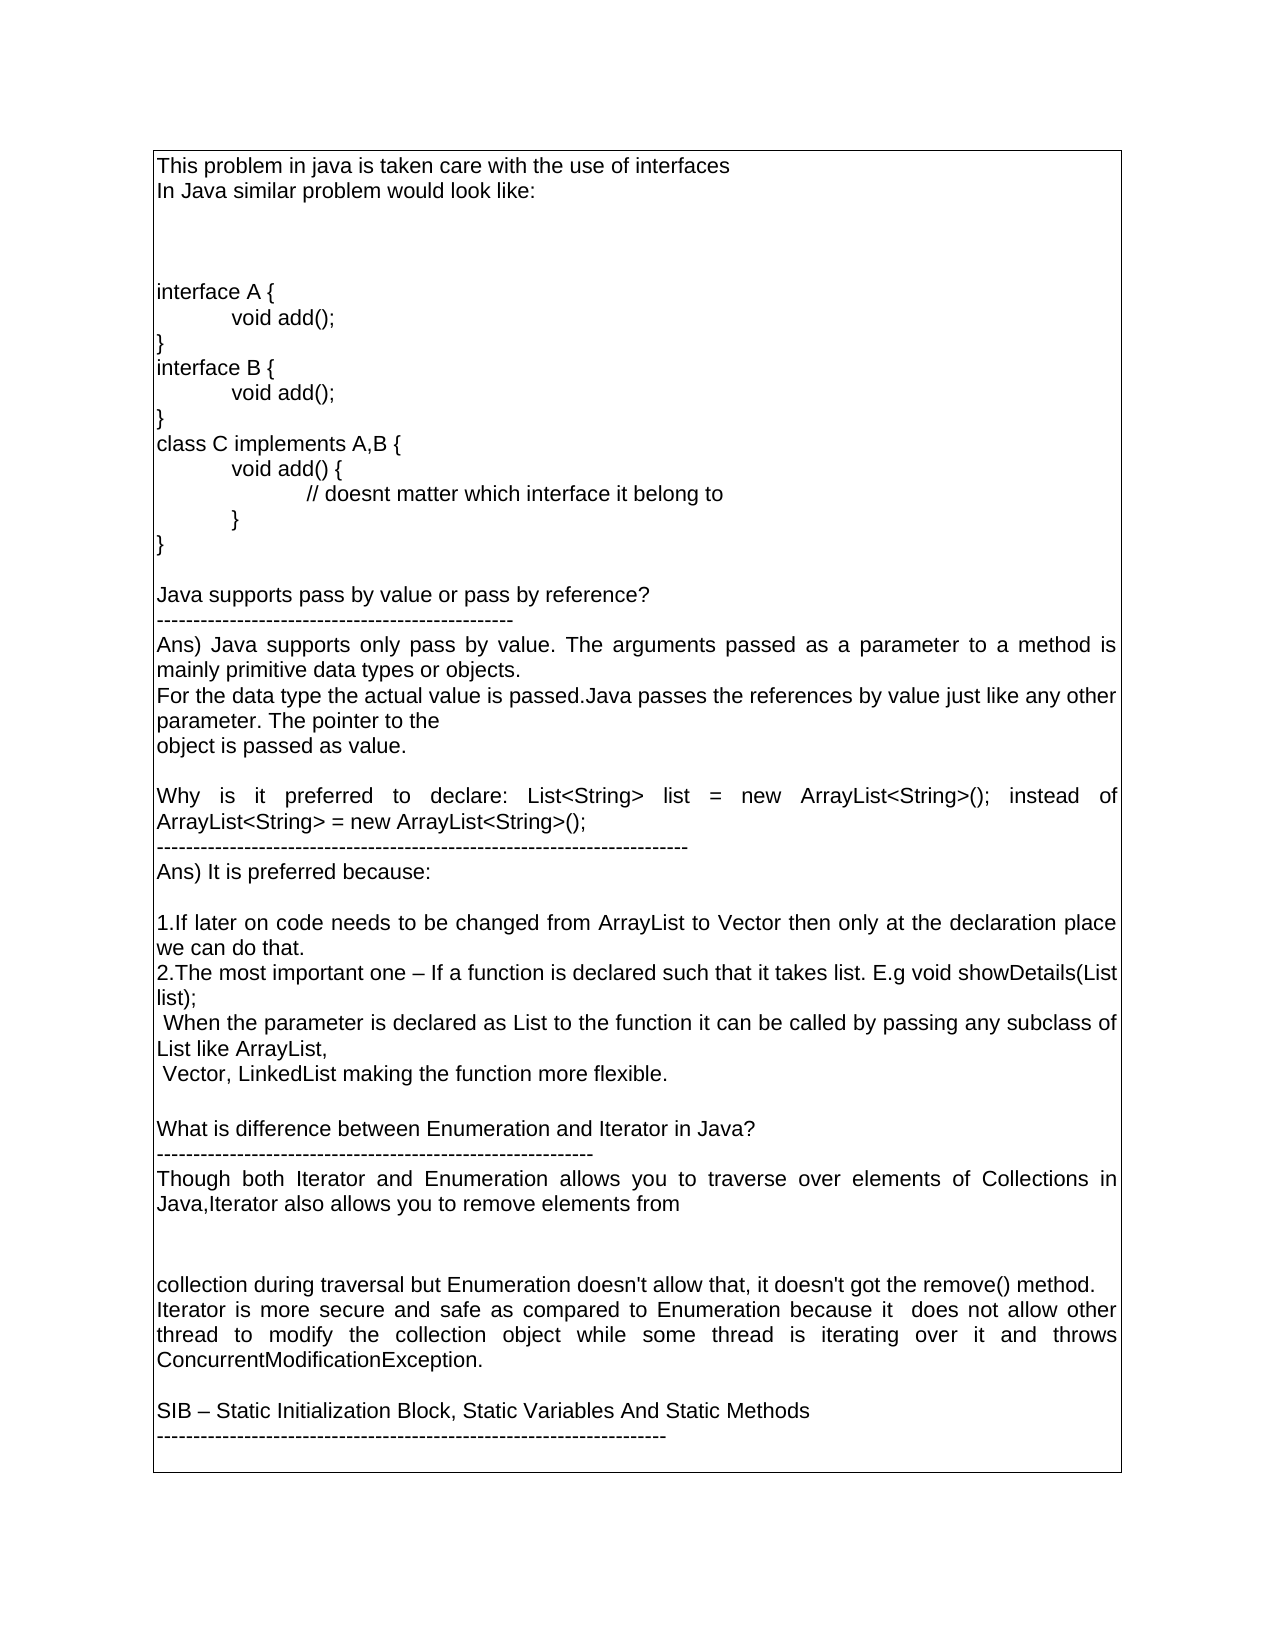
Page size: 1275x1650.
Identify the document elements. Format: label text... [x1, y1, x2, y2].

text 1.If later on code needs to be changed from ArrayList to Vector then only at the declaration place we can do that. [156, 909, 1118, 960]
text } [156, 506, 1118, 531]
text Java supports pass by value or pass by reference? [156, 582, 1118, 607]
text Why is it preferred to declare: List<String> list = new ArrayList<String>(); instead of ArrayList<String> = new ArrayList<String>(); [156, 783, 1118, 834]
text interface B { [156, 355, 1118, 380]
text Ans) Java supports only pass by value. The arguments passed as a parameter to a method is mainly primitive data types or objects. [156, 632, 1118, 682]
text ------------------------------------------------- [156, 607, 1118, 632]
text For the data type the actual value is passed.Java passes the references by value just like any other parameter. The pointer to the [156, 682, 1118, 733]
text class C implements A,B { [156, 430, 1118, 456]
text ------------------------------------------------------------------------- [156, 834, 1118, 859]
text ------------------------------------------------------------ [156, 1141, 1118, 1166]
text void add() { [156, 456, 1118, 481]
text 2.The most important one – If a function is declared such that it takes list. E.g void showDetails(List list); [156, 960, 1118, 1010]
text Ans) It is preferred because: [156, 859, 1118, 884]
text // doesnt matter which interface it belong to [156, 481, 1118, 506]
text Though both Iterator and Enumeration allows you to traverse over elements of Collections in Java,Iterator also allows you to remove elements from [156, 1166, 1118, 1216]
text void add(); [156, 380, 1118, 405]
text } [156, 405, 1118, 430]
text In Java similar problem would look like: [156, 178, 1118, 203]
text ---------------------------------------------------------------------- [156, 1423, 1118, 1448]
text Iterator is more secure and safe as compared to Enumeration because it does not allow other thread to modify the collection object while some thread is iterating over it and throws ConcurrentModificationException. [156, 1297, 1118, 1372]
text } [156, 329, 1118, 355]
text SIB – Static Initialization Block, Static Variables And Static Methods [156, 1397, 1118, 1423]
text object is passed as value. [156, 733, 1118, 758]
text interface A { [156, 279, 1118, 304]
text What is difference between Enumeration and Iterator in Java? [156, 1116, 1118, 1141]
text void add(); [156, 304, 1118, 329]
text This problem in java is taken care with the use of interfaces [154, 151, 1121, 178]
text collection during traversal but Enumeration doesn't allow that, it doesn't got the remove() method. [156, 1271, 1118, 1297]
text } [156, 531, 1118, 556]
text When the parameter is declared as List to the function it can be called by passing any subclass of List like ArrayList, [156, 1010, 1118, 1061]
text Vector, LinkedList making the function more flexible. [156, 1061, 1118, 1086]
